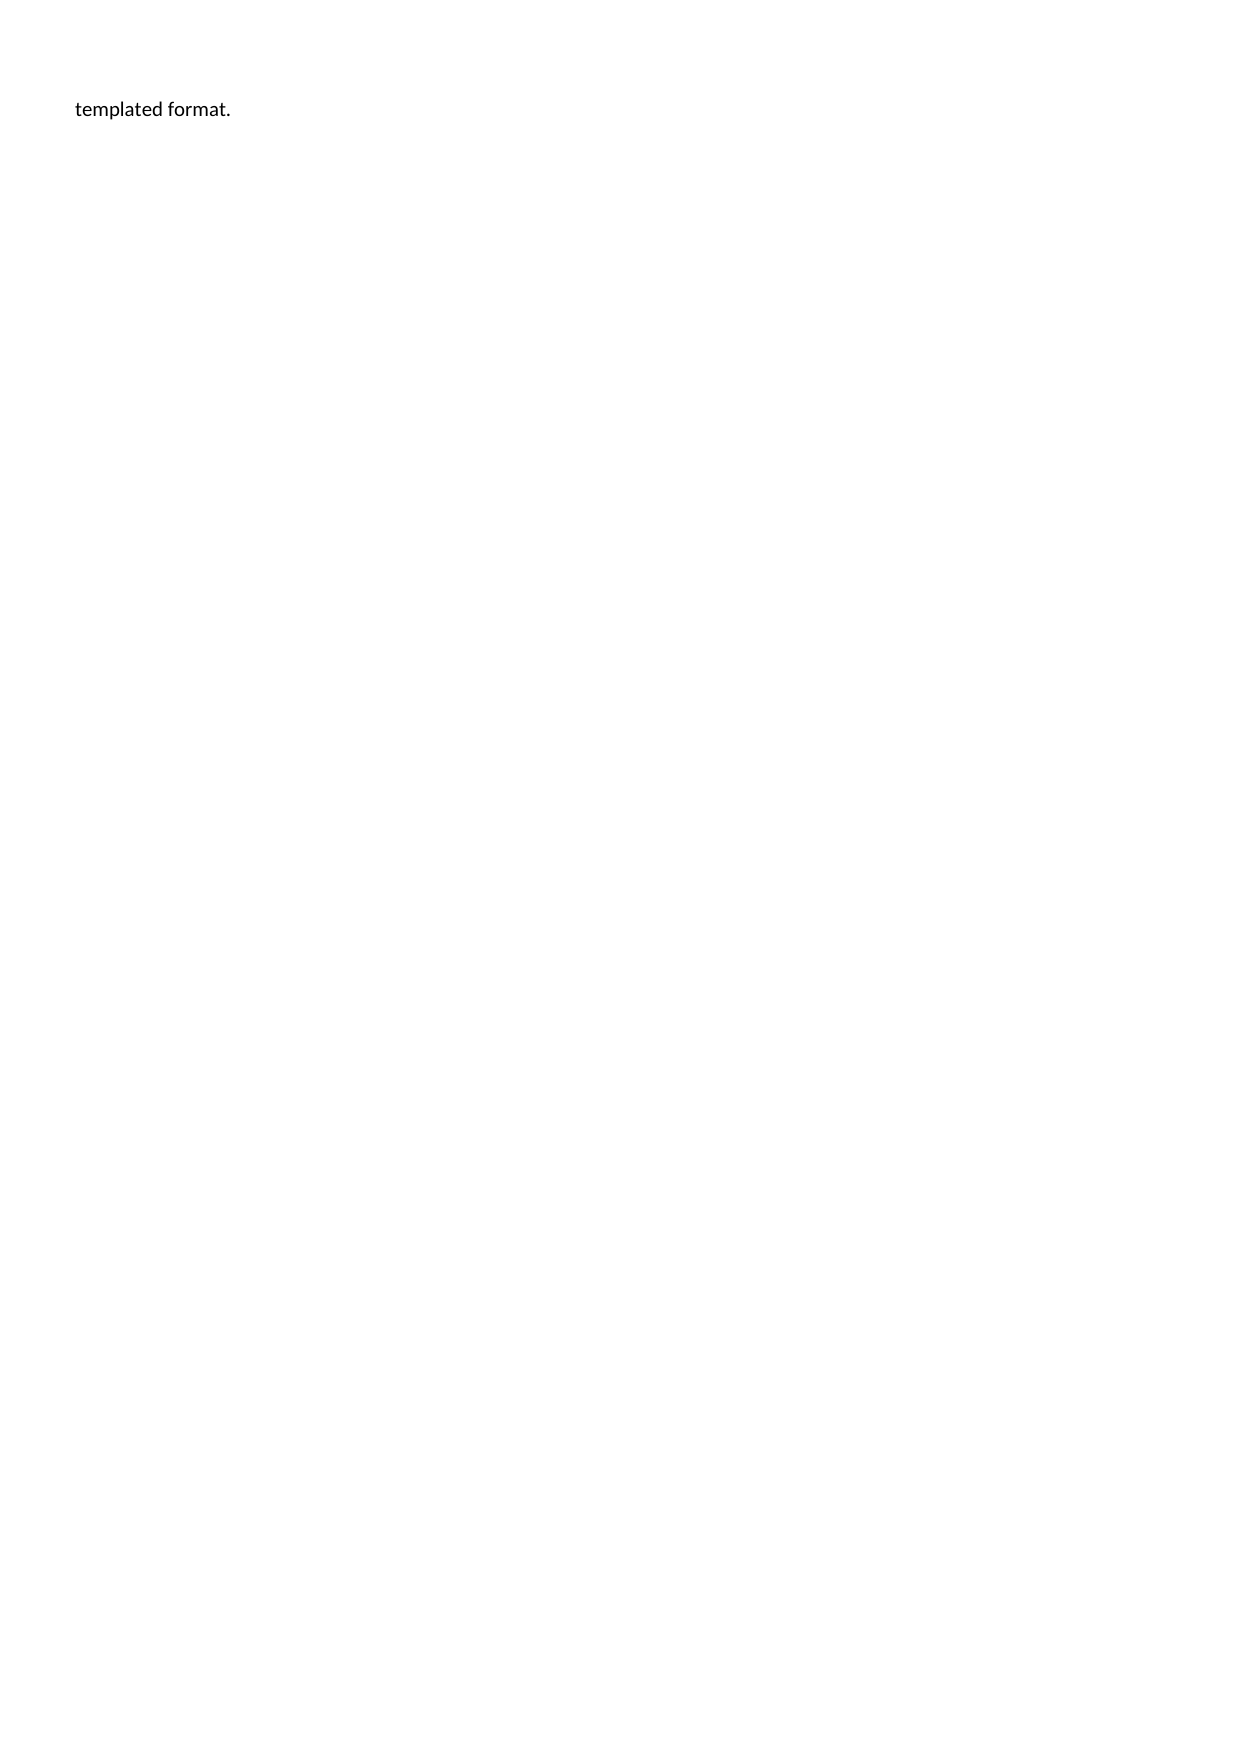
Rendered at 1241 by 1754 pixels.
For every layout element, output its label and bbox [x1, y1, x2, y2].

text [75, 96, 1205, 121]
